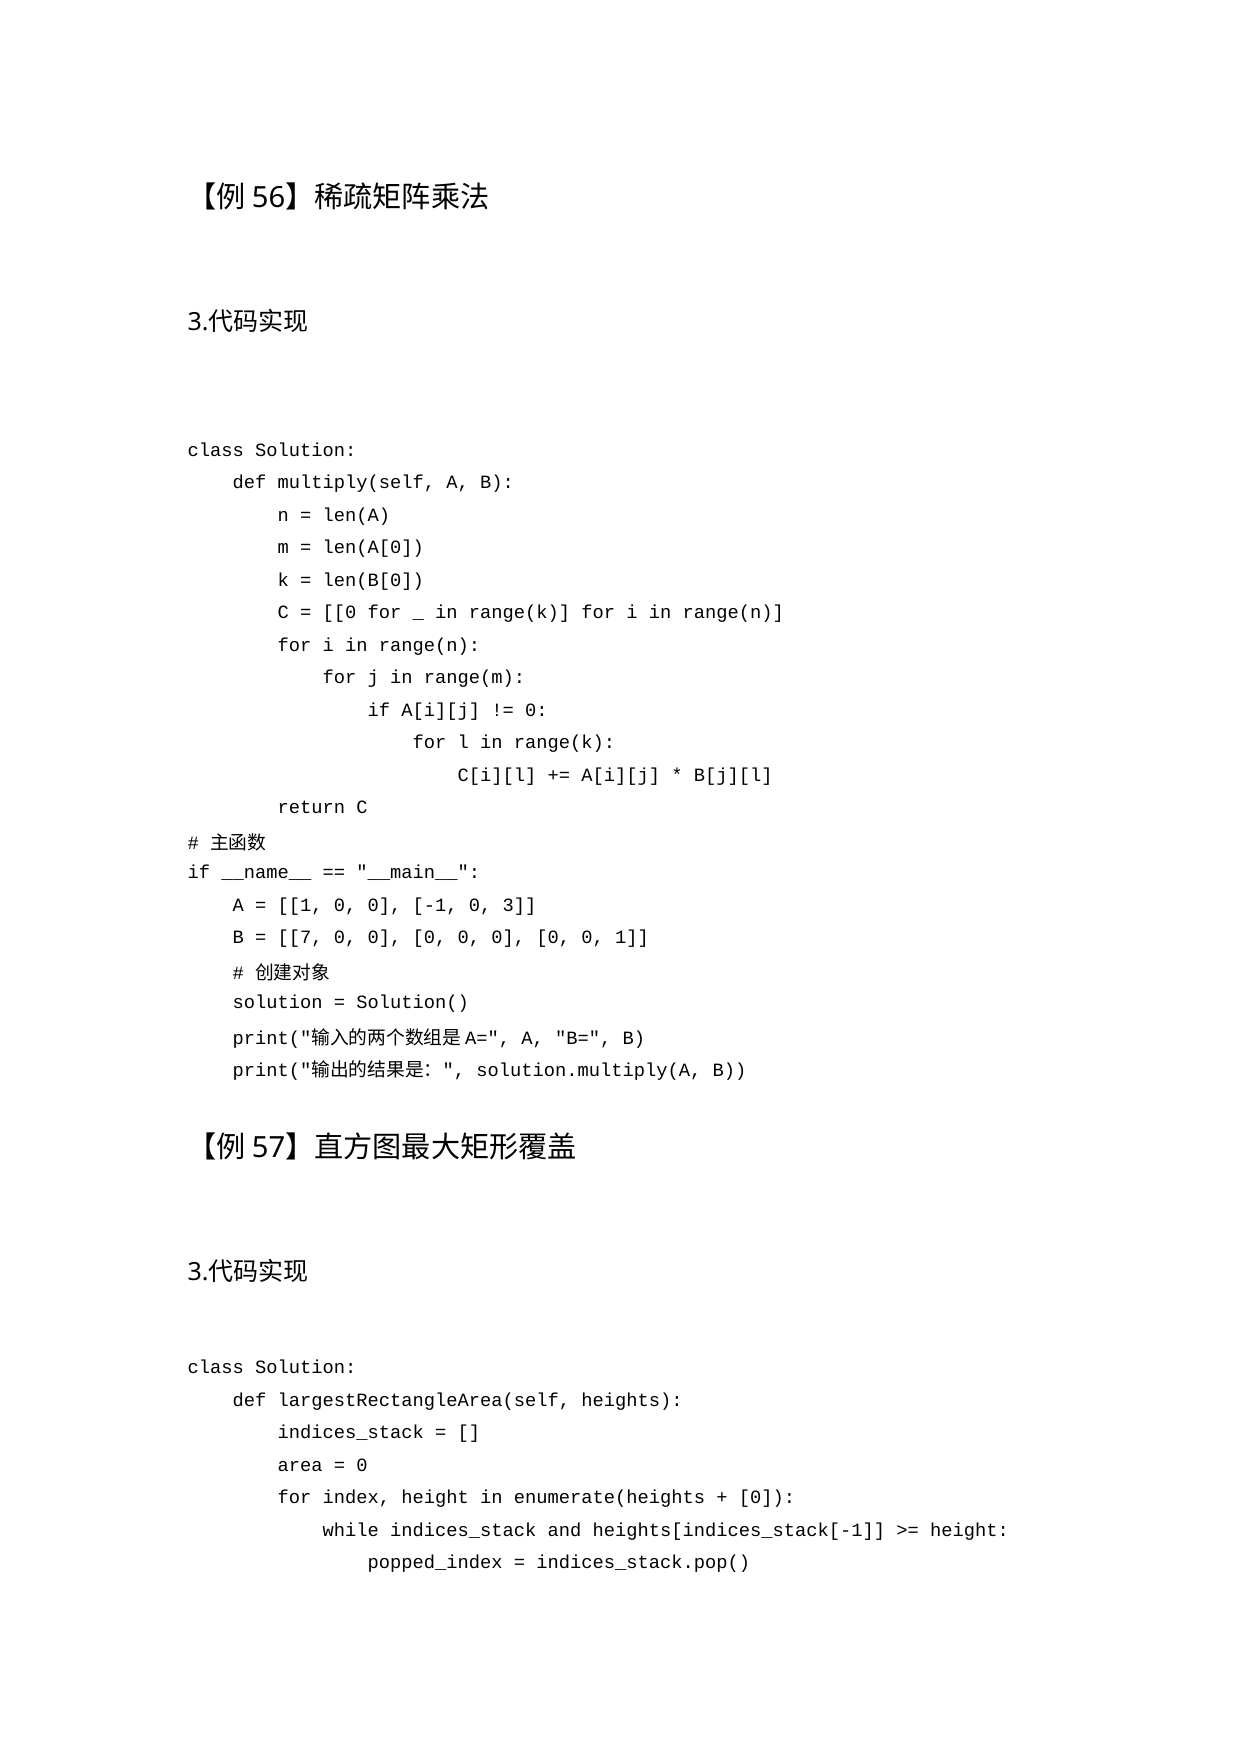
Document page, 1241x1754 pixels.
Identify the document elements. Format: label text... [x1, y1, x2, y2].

text class Solution: def multiply(self, A, B): n = len(A) m = len(A[0]) k = len(B[0]) C = [[0 for _ in range(k)] for i in range(n)] for i in range(n): for j in range(m): if A[i][j] != 0: for l in range(k): C[i][l] += A[i][j] * B[j][l] return C # 主函数 if __name__ == "__main__": A = [[1, 0, 0], [-1, 0, 3]] B = [[7, 0, 0], [0, 0, 0], [0, 0, 1]] # 创建对象 solution = Solution() print("输入的两个数组是A=", A, "B=", B) print("输出的结果是：", solution.multiply(A, B)) [187, 402, 1053, 1085]
subtitle 【例56】稀疏矩阵乘法 [187, 162, 1053, 227]
subtitle 3.代码实现 [187, 287, 1053, 352]
subtitle 3.代码实现 [187, 1237, 1053, 1302]
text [187, 1353, 1053, 1580]
subtitle 【例57】直方图最大矩形覆盖 [187, 1112, 1053, 1177]
